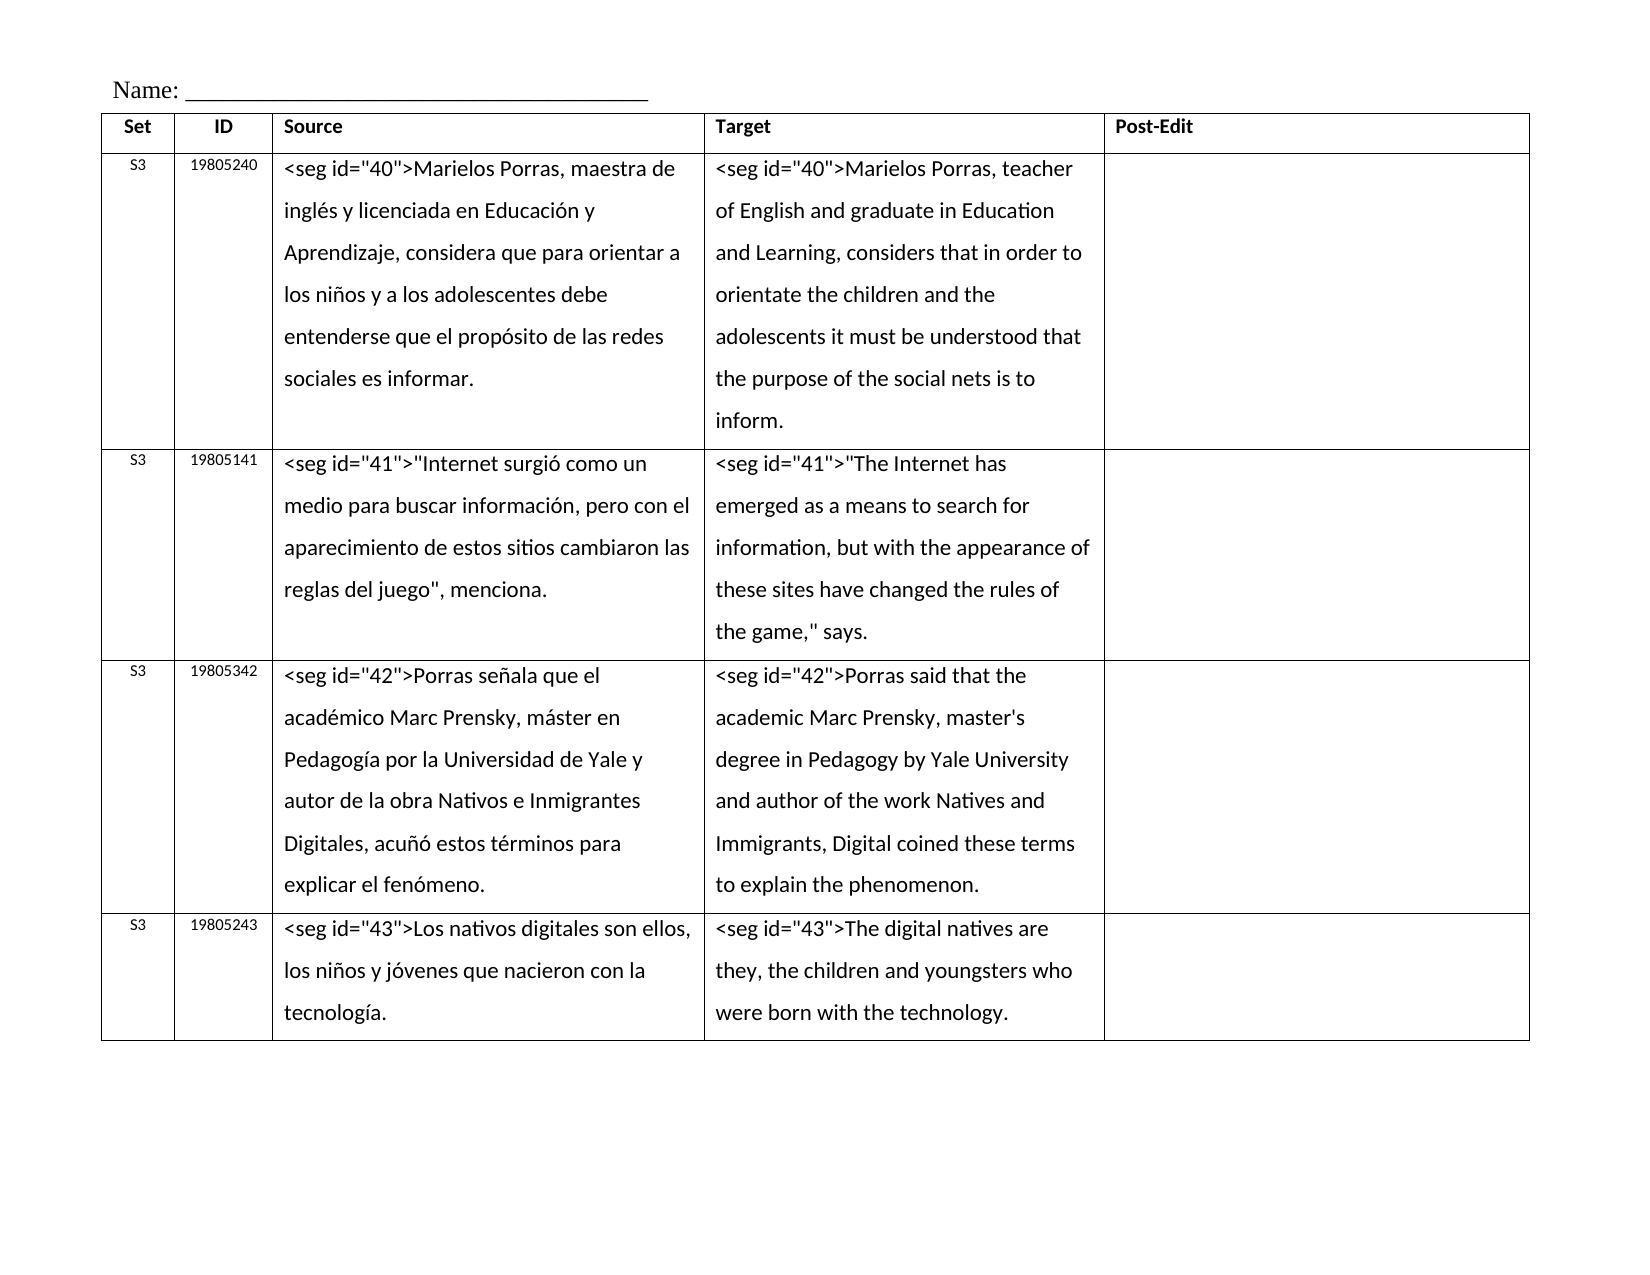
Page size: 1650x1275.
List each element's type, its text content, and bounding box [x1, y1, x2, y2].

table_cell 19805342 [175, 661, 272, 913]
table_cell <seg id="43">The digital natives are they, the children and youngsters who were born with the technology. [705, 914, 1104, 1040]
table_cell S3 [102, 914, 174, 1040]
table_cell 19805240 [175, 154, 272, 448]
table_cell S3 [102, 450, 174, 660]
table_cell [1105, 154, 1529, 448]
table_cell <seg id="42">Porras señala que el académico Marc Prensky, máster en Pedagogía por la Universidad de Yale y autor de la obra Nativos e Inmigrantes Digitales, acuñó estos términos para explicar el fenómeno. [273, 661, 704, 913]
table_cell <seg id="41">"The Internet has emerged as a means to search for information, but with the appearance of these sites have changed the rules of the game," says. [705, 450, 1104, 660]
table_cell <seg id="41">"Internet surgió como un medio para buscar información, pero con el aparecimiento de estos sitios cambiaron las reglas del juego", menciona. [273, 450, 704, 660]
table_cell [1105, 450, 1529, 660]
table_cell S3 [102, 661, 174, 913]
table_cell <seg id="40">Marielos Porras, teacher of English and graduate in Education and Learning, considers that in order to orientate the children and the adolescents it must be understood that the purpose of the social nets is to inform. [705, 154, 1104, 448]
table_header Set [102, 114, 174, 153]
table_cell S3 [102, 154, 174, 448]
table_cell [1105, 661, 1529, 913]
table_header Target [705, 114, 1104, 153]
table_cell <seg id="43">Los nativos digitales son ellos, los niños y jóvenes que nacieron con la tecnología. [273, 914, 704, 1040]
table_header Source [273, 114, 704, 153]
table_cell <seg id="42">Porras said that the academic Marc Prensky, master's degree in Pedagogy by Yale University and author of the work Natives and Immigrants, Digital coined these terms to explain the phenomenon. [705, 661, 1104, 913]
table_header Post-Edit [1105, 114, 1529, 153]
table_cell 19805243 [175, 914, 272, 1040]
table_cell <seg id="40">Marielos Porras, maestra de inglés y licenciada en Educación y Aprendizaje, considera que para orientar a los niños y a los adolescentes debe entenderse que el propósito de las redes sociales es informar. [273, 154, 704, 448]
table_cell [1105, 914, 1529, 1040]
table_header ID [175, 114, 272, 153]
table_cell 19805141 [175, 450, 272, 660]
